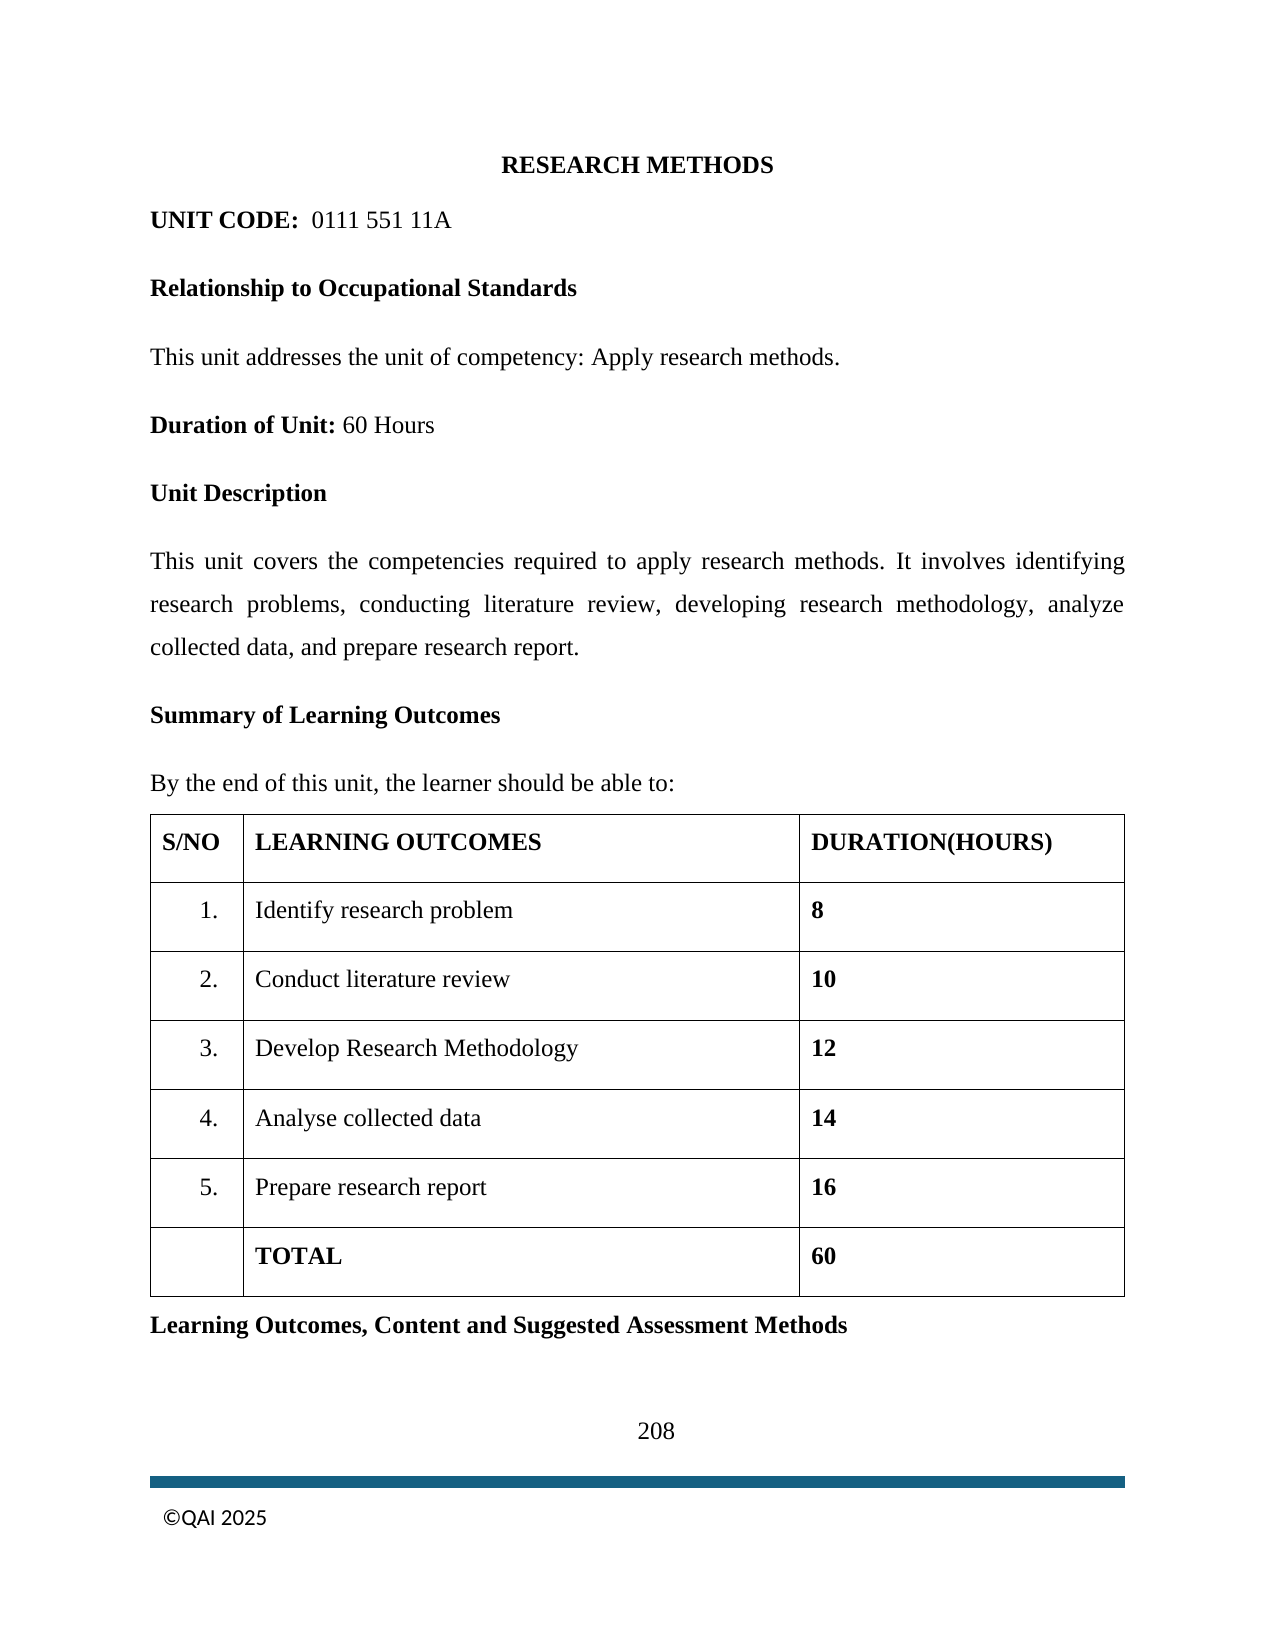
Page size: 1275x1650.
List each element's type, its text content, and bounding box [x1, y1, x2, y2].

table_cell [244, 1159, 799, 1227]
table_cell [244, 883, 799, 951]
text Learning Outcomes, Content and Suggested Assessment Methods [150, 1310, 1125, 1338]
text This unit covers the competencies required to apply research methods. It involves identifying research problems, conducting literature review, developing research methodology, analyze collected data, and prepare research report. [150, 546, 1125, 661]
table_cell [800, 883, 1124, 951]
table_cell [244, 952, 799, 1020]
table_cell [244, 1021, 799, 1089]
text UNIT CODE: 0111 551 11A [150, 205, 1125, 234]
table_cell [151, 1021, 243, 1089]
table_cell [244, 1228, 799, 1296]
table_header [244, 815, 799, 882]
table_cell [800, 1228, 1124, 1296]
text Summary of Learning Outcomes [150, 700, 1125, 729]
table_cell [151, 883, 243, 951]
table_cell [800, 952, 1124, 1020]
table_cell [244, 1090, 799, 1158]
subtitle RESEARCH METHODS [150, 150, 1125, 179]
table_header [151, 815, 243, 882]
text By the end of this unit, the learner should be able to: [150, 768, 1125, 797]
text Unit Description [150, 478, 1125, 507]
text Duration of Unit: 60 Hours [150, 410, 1125, 438]
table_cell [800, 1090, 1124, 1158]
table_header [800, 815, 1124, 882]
text This unit addresses the unit of competency: Apply research methods. [150, 342, 1125, 370]
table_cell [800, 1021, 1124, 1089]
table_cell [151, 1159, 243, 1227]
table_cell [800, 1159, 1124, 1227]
text Relationship to Occupational Standards [150, 273, 1125, 302]
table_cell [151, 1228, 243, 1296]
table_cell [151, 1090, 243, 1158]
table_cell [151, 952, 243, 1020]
